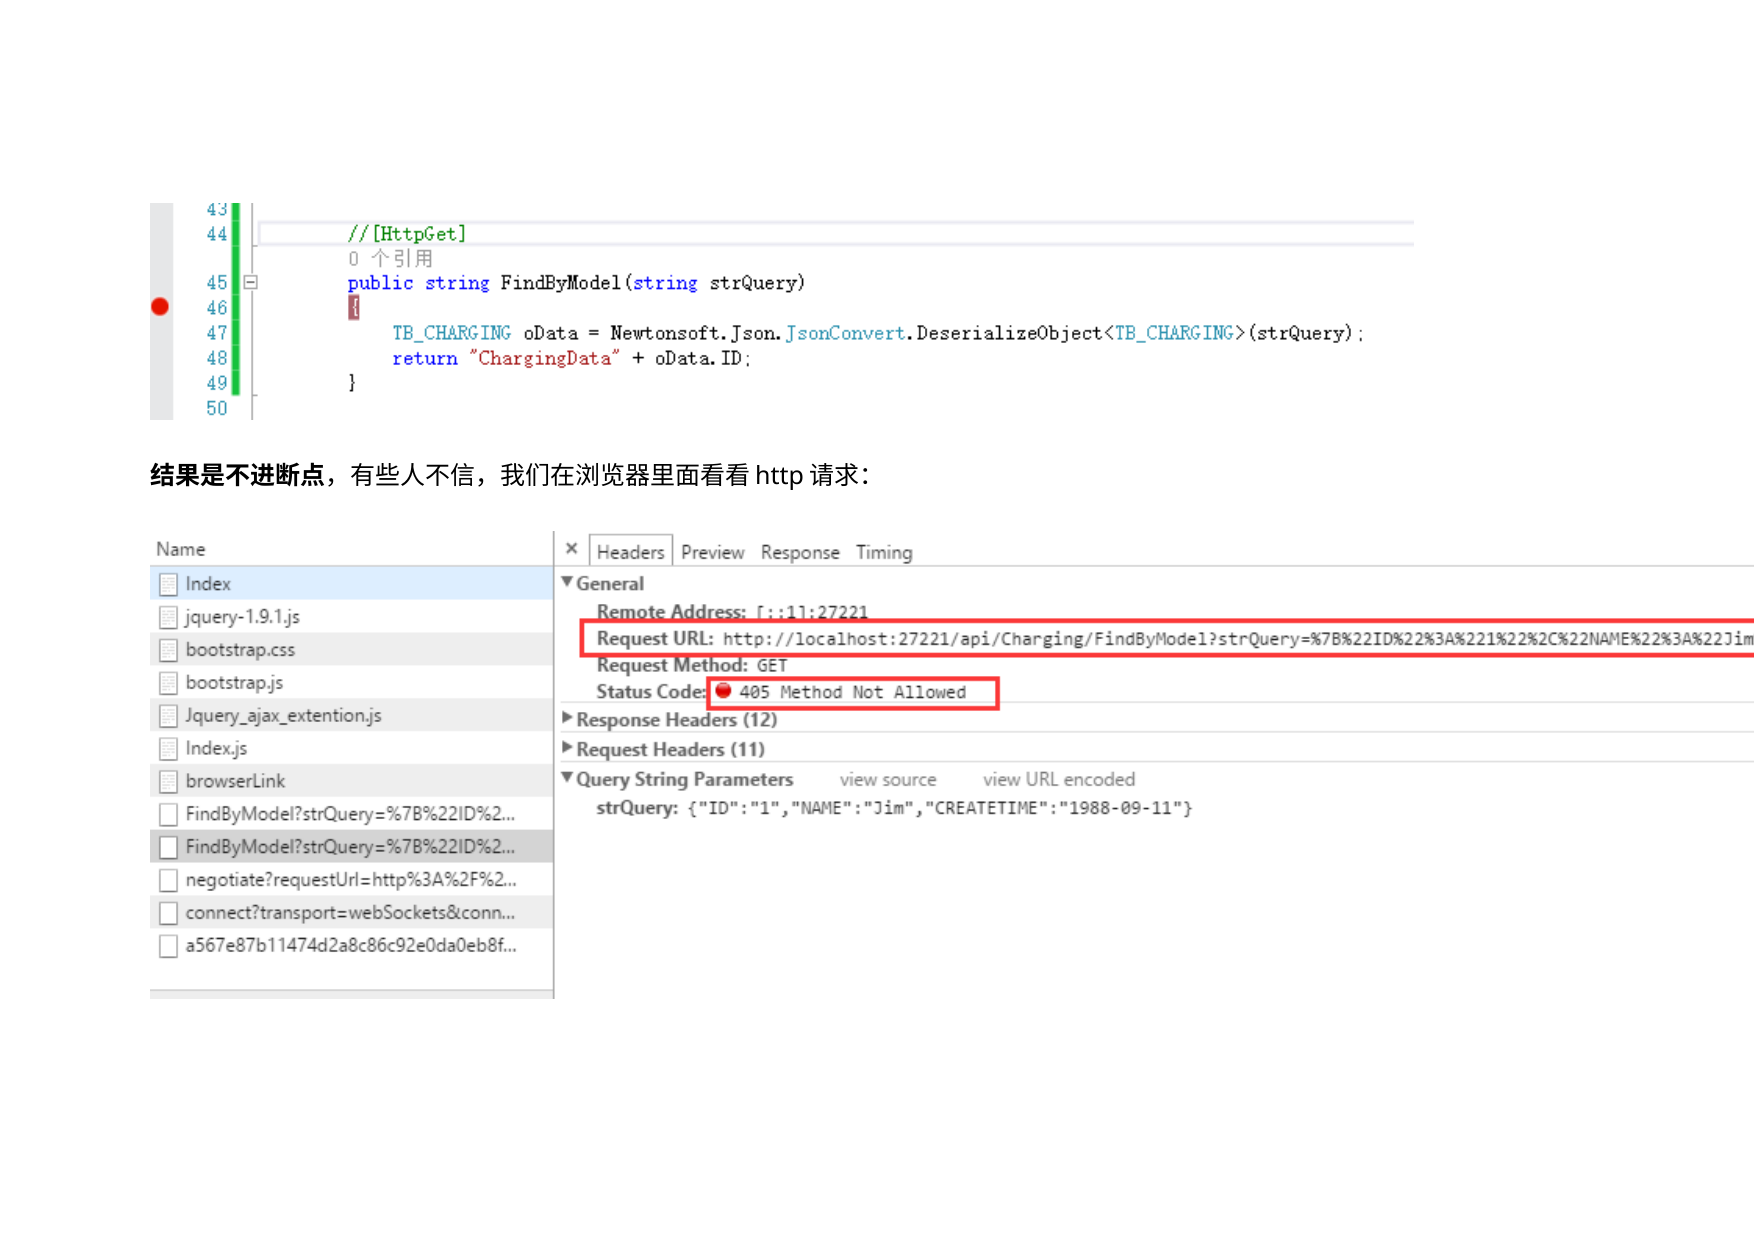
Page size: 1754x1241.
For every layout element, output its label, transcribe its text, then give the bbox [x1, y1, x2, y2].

picture [150, 531, 1754, 999]
picture [150, 203, 1414, 420]
text 结果是不进断点，有些人不信，我们在浏览器里面看看http请求： [150, 441, 1604, 506]
